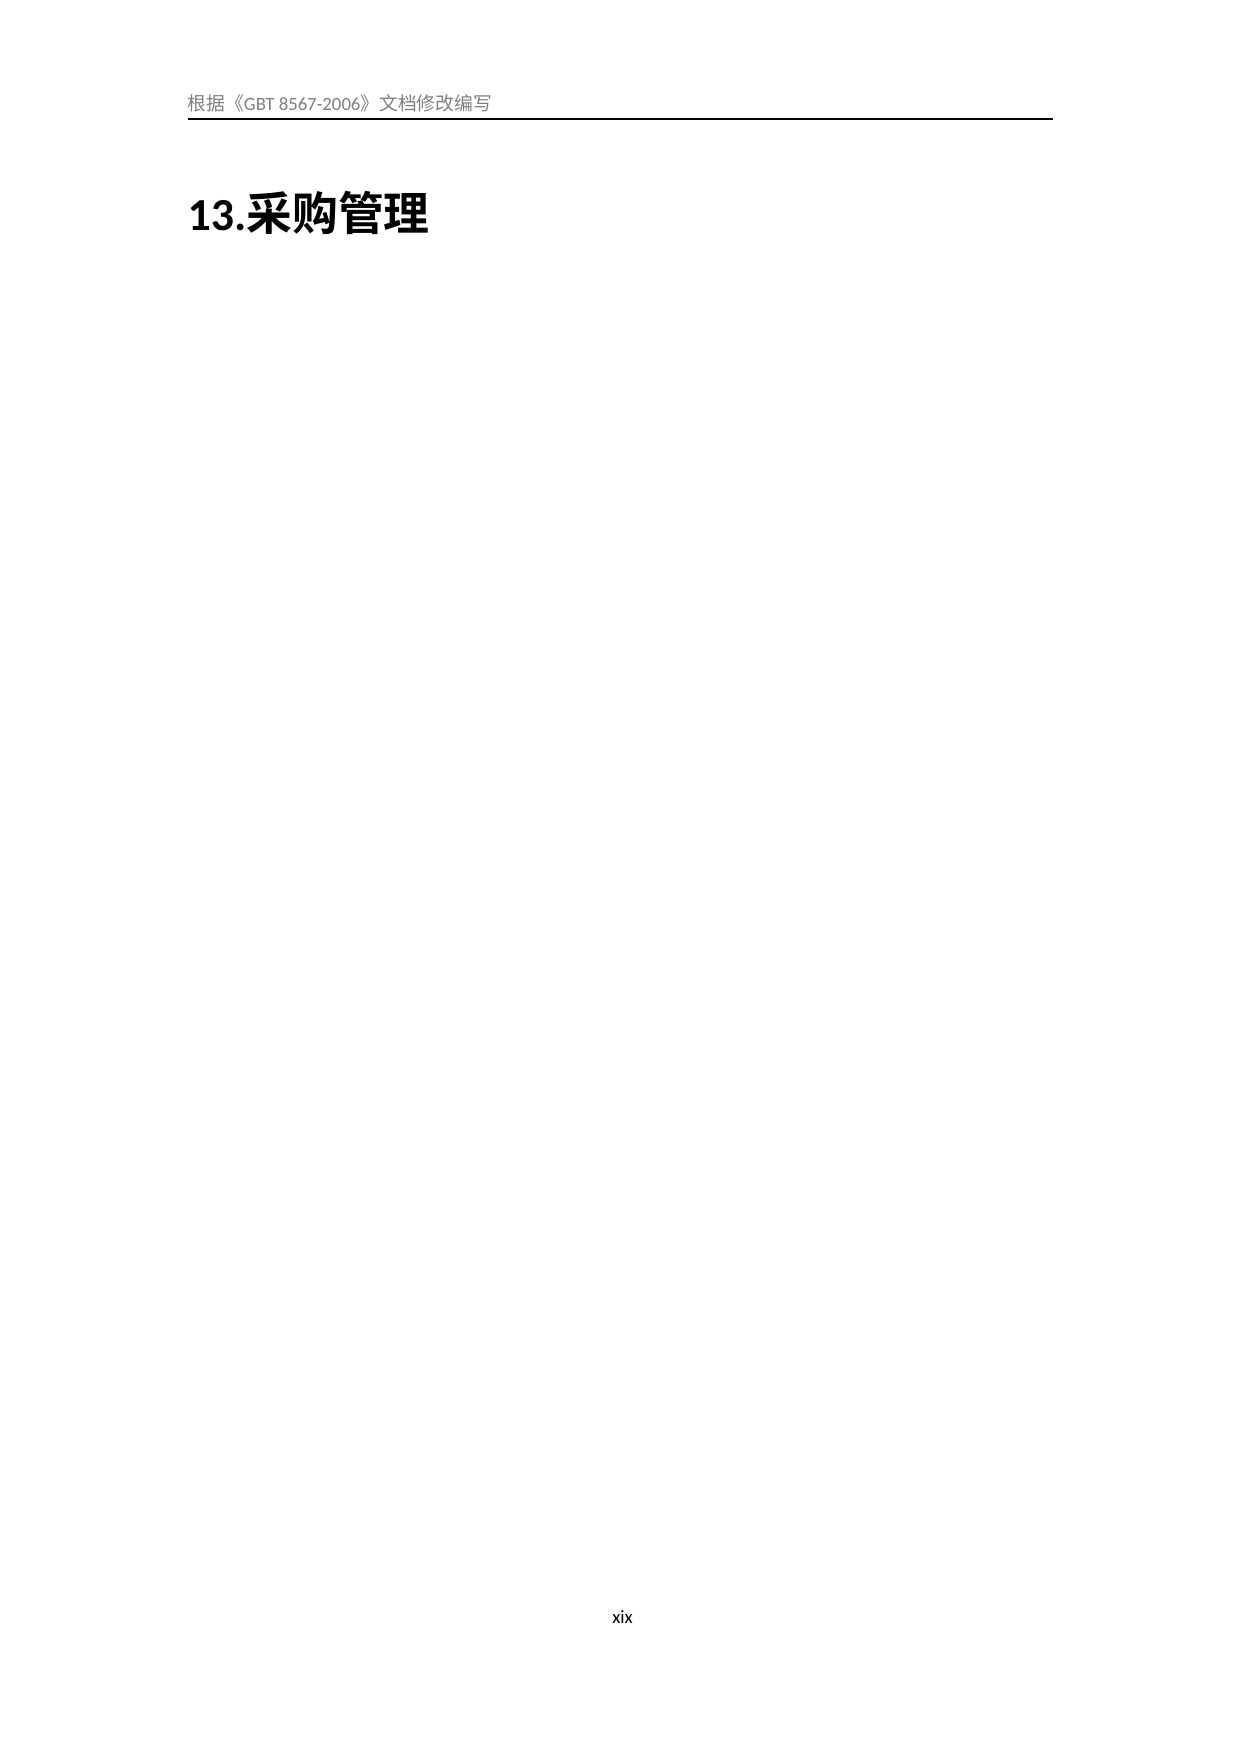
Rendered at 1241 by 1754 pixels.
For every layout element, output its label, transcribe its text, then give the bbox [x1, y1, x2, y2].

subtitle 13.采购管理 [187, 162, 1053, 259]
